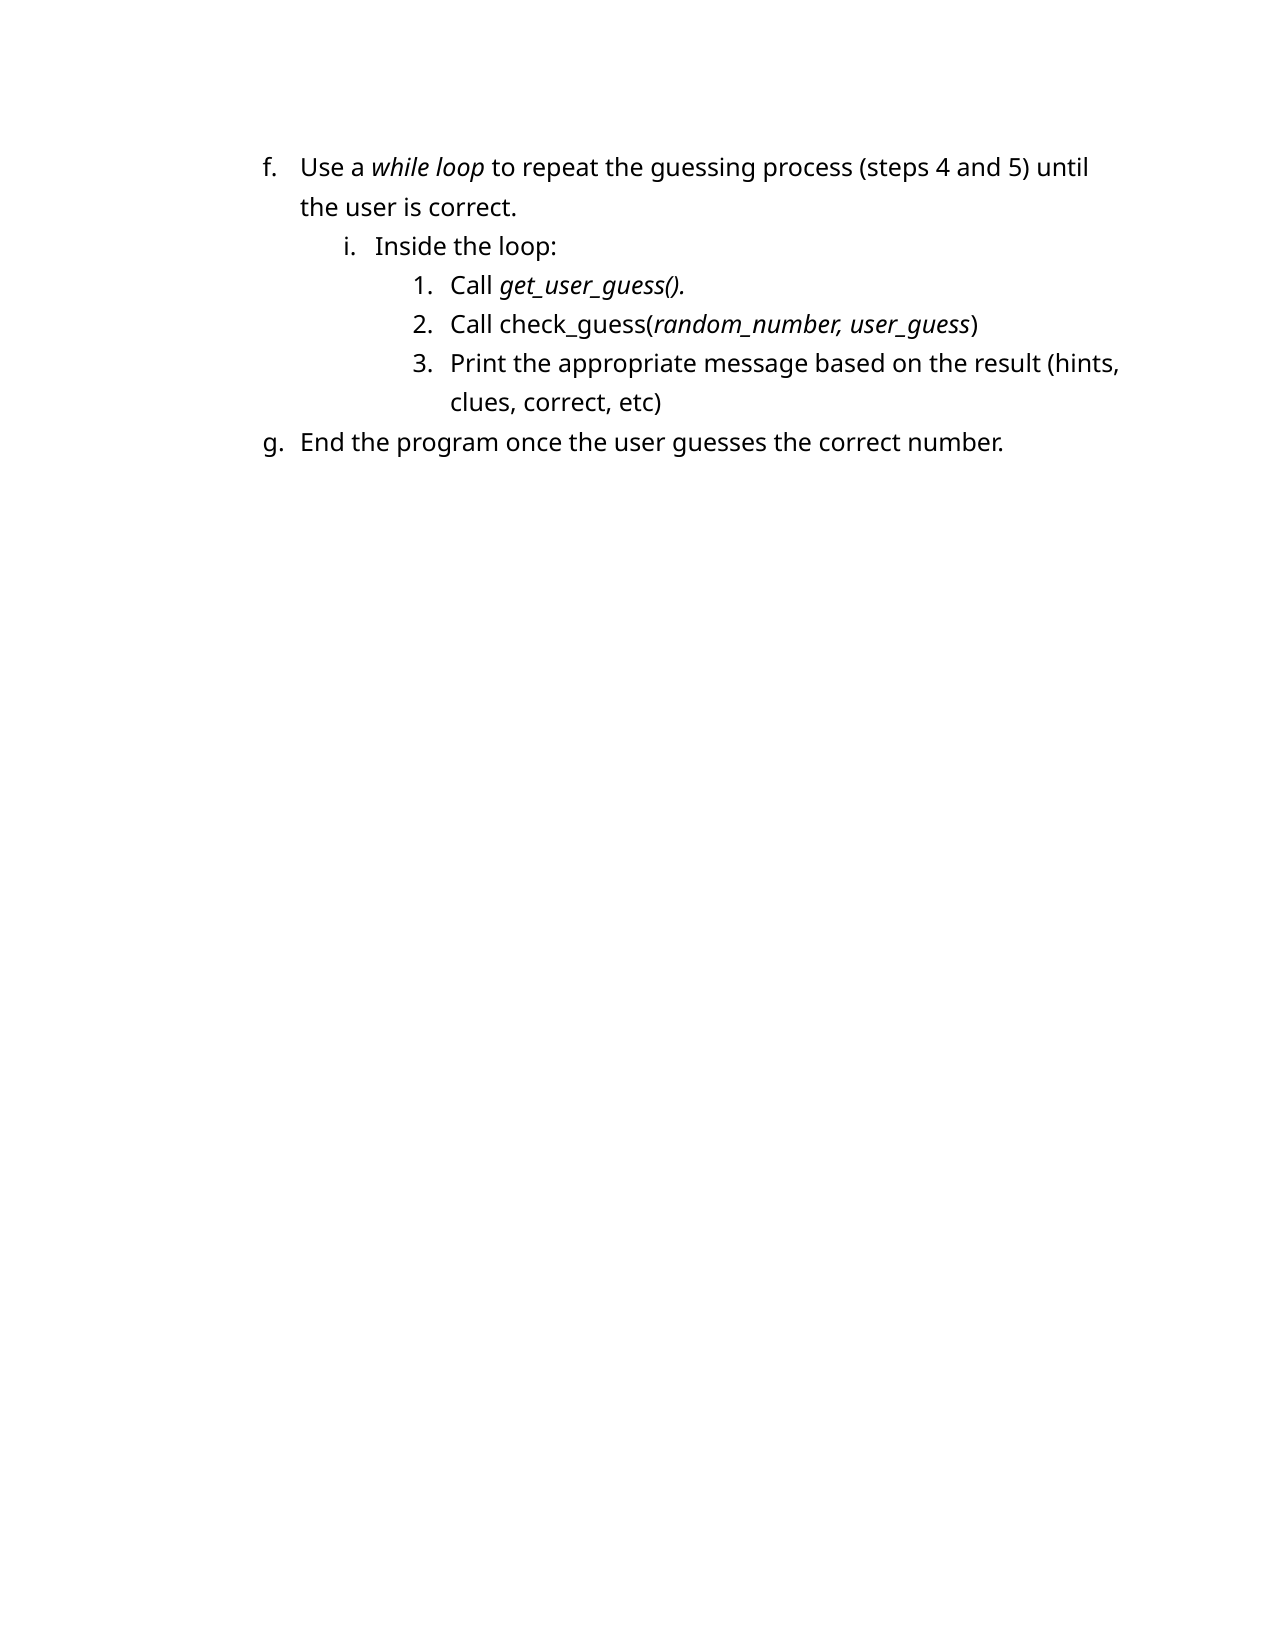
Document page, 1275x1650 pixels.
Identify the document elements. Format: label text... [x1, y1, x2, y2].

list Call check_guess(random_number, user_guess) [412, 307, 1125, 341]
list Use a while loop to repeat the guessing process (steps 4 and 5) until the user is correct. [262, 150, 1125, 223]
list Print the appropriate message based on the result (hints, clues, correct, etc) [412, 346, 1125, 419]
list End the program once the user guesses the correct number. [262, 424, 1125, 458]
list Inside the loop: [356, 228, 1125, 262]
list Call get_user_guess(). [412, 267, 1125, 302]
